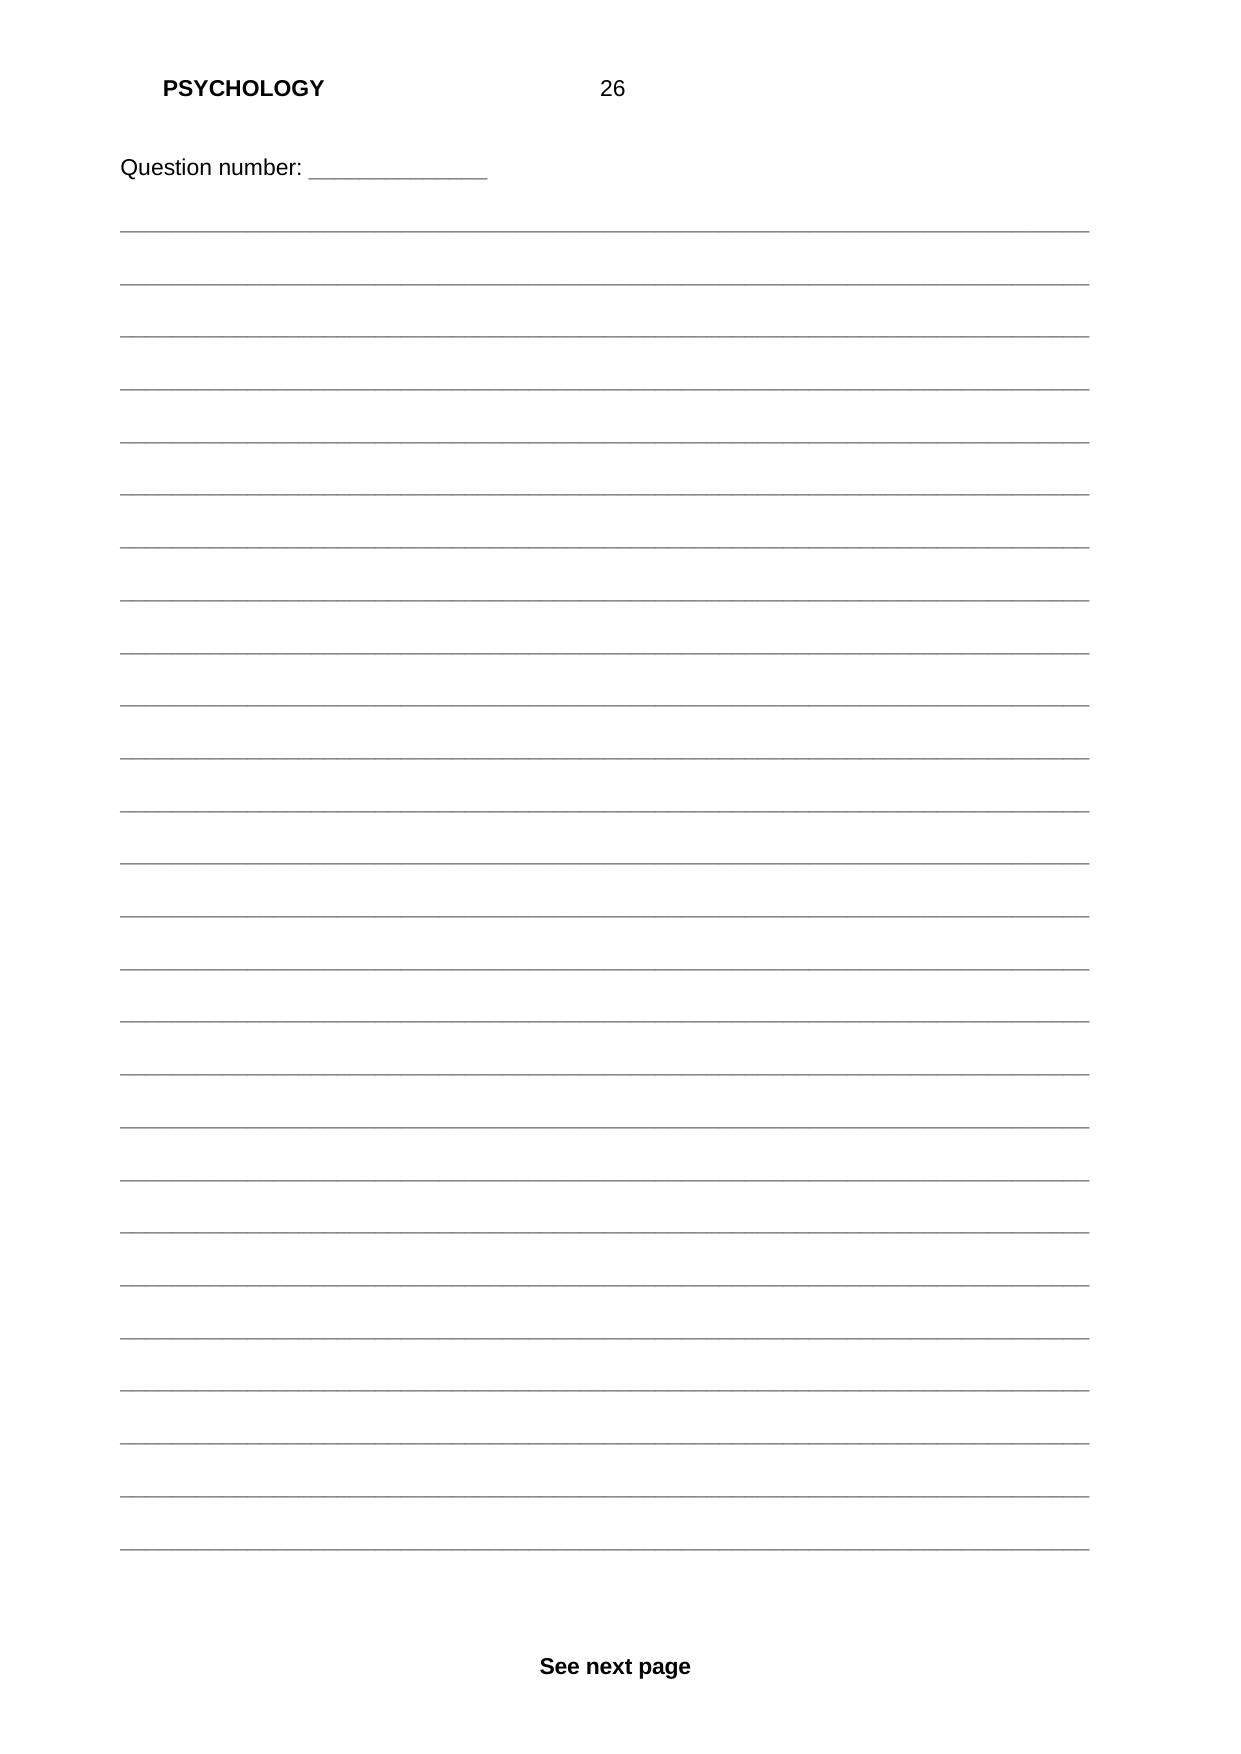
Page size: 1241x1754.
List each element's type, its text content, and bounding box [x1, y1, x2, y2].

text ____________________________________________________________________________ [120, 418, 1105, 444]
text ____________________________________________________________________________ [120, 734, 1105, 760]
text Question number: ______________ [120, 154, 1105, 180]
text ____________________________________________________________________________ [120, 365, 1105, 391]
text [120, 207, 1105, 233]
text ____________________________________________________________________________ [120, 1366, 1105, 1393]
text ____________________________________________________________________________ [120, 787, 1105, 813]
text ____________________________________________________________________________ [120, 892, 1105, 918]
text ____________________________________________________________________________ [120, 1156, 1105, 1182]
text ____________________________________________________________________________ [120, 1419, 1105, 1445]
text ____________________________________________________________________________ [120, 681, 1105, 707]
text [120, 1524, 1105, 1551]
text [120, 1472, 1105, 1498]
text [120, 259, 1105, 286]
text ____________________________________________________________________________ [120, 839, 1105, 866]
text ____________________________________________________________________________ [120, 1208, 1105, 1234]
text ____________________________________________________________________________ [120, 470, 1105, 497]
text ____________________________________________________________________________ [120, 1261, 1105, 1287]
text ____________________________________________________________________________ [120, 1314, 1105, 1340]
text ____________________________________________________________________________ [120, 576, 1105, 602]
text ____________________________________________________________________________ [120, 628, 1105, 655]
text ____________________________________________________________________________ [120, 312, 1105, 338]
text ____________________________________________________________________________ [120, 523, 1105, 549]
text ____________________________________________________________________________ [120, 997, 1105, 1024]
text ____________________________________________________________________________ [120, 945, 1105, 971]
text ____________________________________________________________________________ [120, 1050, 1105, 1076]
text ____________________________________________________________________________ [120, 1103, 1105, 1129]
